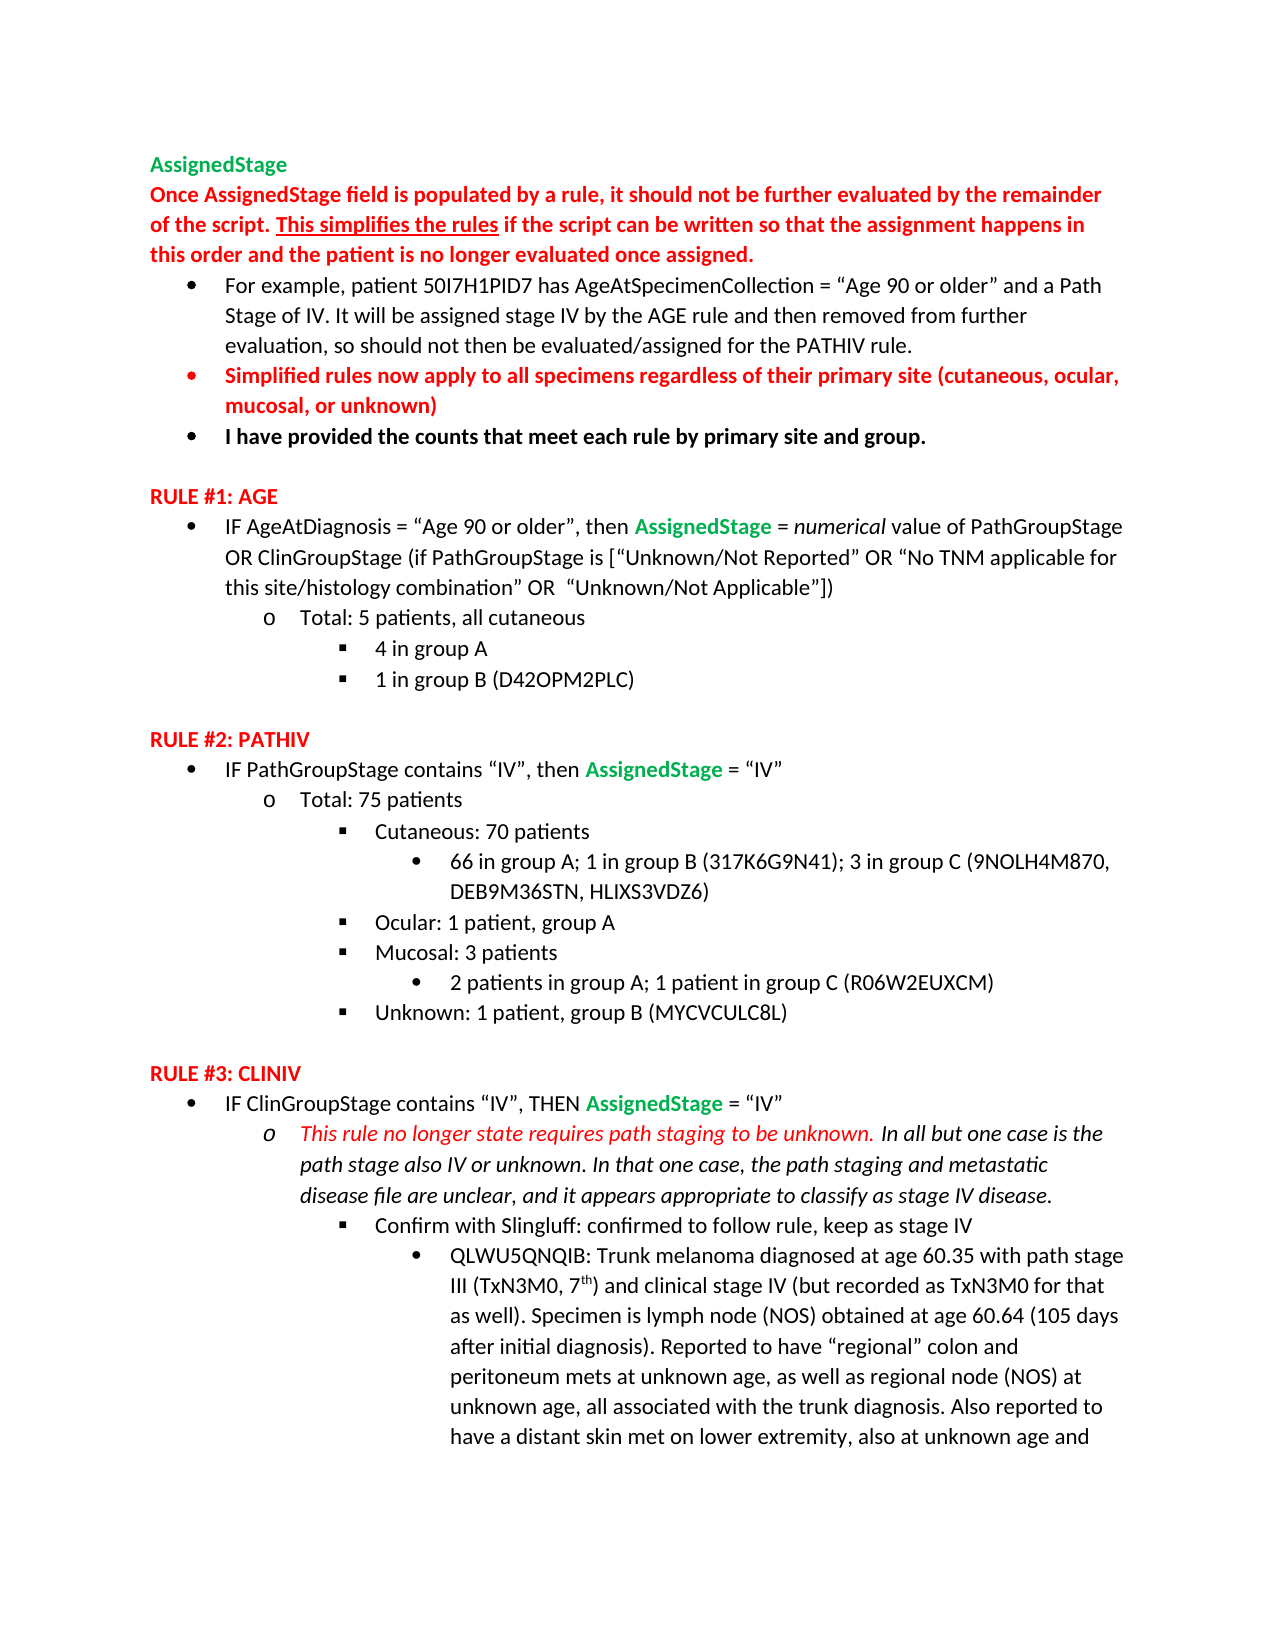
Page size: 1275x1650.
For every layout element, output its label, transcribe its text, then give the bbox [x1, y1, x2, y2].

list 66 in group A; 1 in group B (317K6G9N41); 3 in group C (9NOLH4M870, DEB9M36STN, HLIXS3VDZ6) [412, 847, 1125, 906]
list 1 in group B (D42OPM2PLC) [337, 665, 1125, 693]
list 4 in group A [337, 634, 1125, 663]
list Total: 5 patients, all cutaneous [262, 603, 1125, 632]
list Confirm with Slingluff: confirmed to follow rule, keep as stage IV [337, 1211, 1125, 1239]
list IF AgeAtDiagnosis = “Age 90 or older”, then AssignedStage = numerical value of PathGroupStage OR ClinGroupStage (if PathGroupStage is [“Unknown/Not Reported” OR “No TNM applicable for this site/histology combination” OR “Unknown/Not Applicable”]) [187, 512, 1125, 601]
list Unknown: 1 patient, group B (MYCVCULC8L) [337, 998, 1125, 1026]
list Cutaneous: 70 patients [337, 817, 1125, 845]
text RULE #2: PATHIV [150, 725, 1125, 753]
list Simplified rules now apply to all specimens regardless of their primary site (cutaneous, ocular, mucosal, or unknown) [187, 361, 1125, 420]
list For example, patient 50I7H1PID7 has AgeAtSpecimenCollection = “Age 90 or older” and a Path Stage of IV. It will be assigned stage IV by the AGE rule and then removed from further evaluation, so should not then be evaluated/assigned for the PATHIV rule. [187, 271, 1125, 359]
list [412, 1241, 1125, 1450]
text Once AssignedStage field is populated by a rule, it should not be further evaluated by the remainder of the script. This simplifies the rules if the script can be written so that the assignment happens in this order and the patient is no longer evaluated once assigned. [150, 180, 1125, 269]
text AssignedStage [150, 150, 1125, 178]
text RULE #3: CLINIV [150, 1059, 1125, 1087]
list IF ClinGroupStage contains “IV”, THEN AssignedStage = “IV” [187, 1089, 1125, 1117]
list Total: 75 patients [262, 786, 1125, 815]
list Ocular: 1 patient, group A [337, 908, 1125, 936]
text RULE #1: AGE [150, 482, 1125, 510]
list I have provided the counts that meet each rule by primary site and group. [187, 422, 1125, 450]
list 2 patients in group A; 1 patient in group C (R06W2EUXCM) [412, 968, 1125, 996]
list Mucosal: 3 patients [337, 938, 1125, 966]
list This rule no longer state requires path staging to be unknown. In all but one case is the path stage also IV or unknown. In that one case, the path staging and metastatic disease file are unclear, and it appears appropriate to classify as stage IV disease. [262, 1119, 1125, 1209]
list IF PathGroupStage contains “IV”, then AssignedStage = “IV” [187, 755, 1125, 783]
